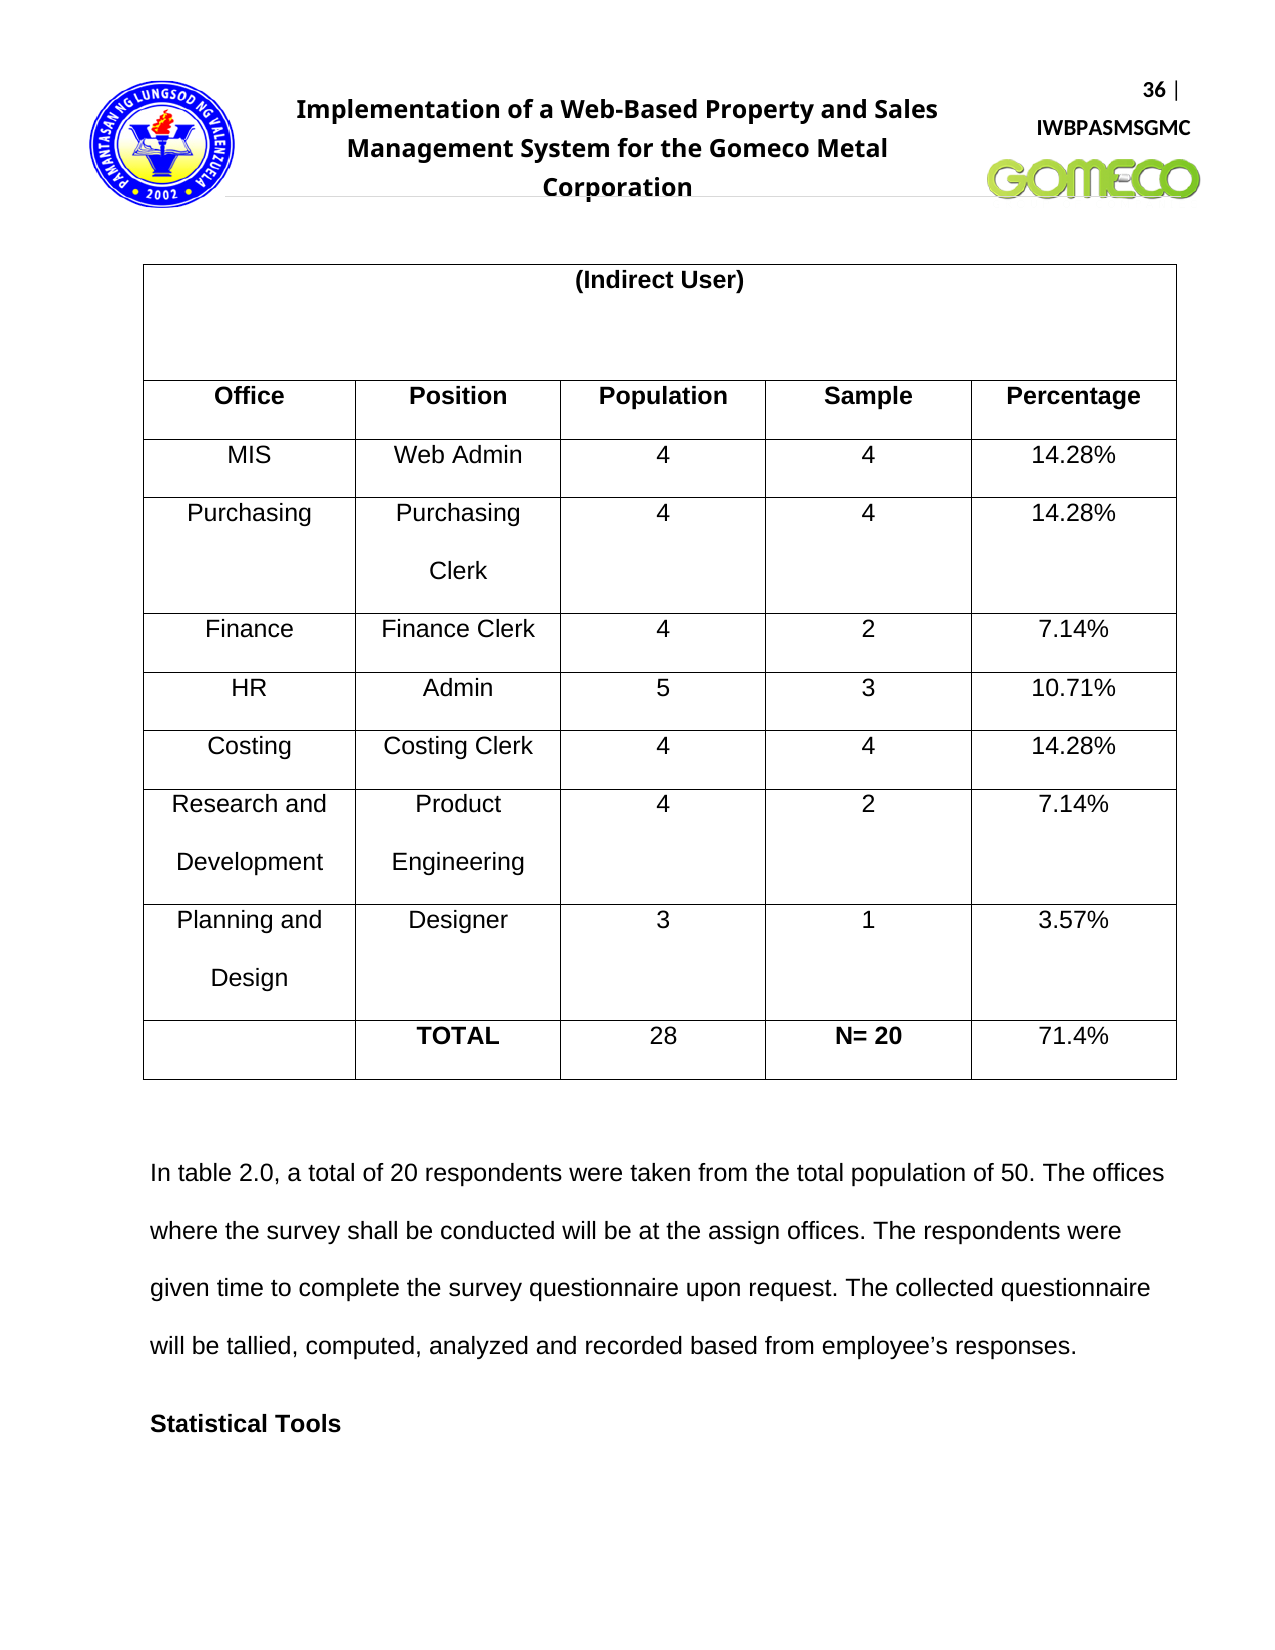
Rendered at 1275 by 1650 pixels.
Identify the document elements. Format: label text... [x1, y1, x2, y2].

text Statistical Tools [150, 1409, 1172, 1438]
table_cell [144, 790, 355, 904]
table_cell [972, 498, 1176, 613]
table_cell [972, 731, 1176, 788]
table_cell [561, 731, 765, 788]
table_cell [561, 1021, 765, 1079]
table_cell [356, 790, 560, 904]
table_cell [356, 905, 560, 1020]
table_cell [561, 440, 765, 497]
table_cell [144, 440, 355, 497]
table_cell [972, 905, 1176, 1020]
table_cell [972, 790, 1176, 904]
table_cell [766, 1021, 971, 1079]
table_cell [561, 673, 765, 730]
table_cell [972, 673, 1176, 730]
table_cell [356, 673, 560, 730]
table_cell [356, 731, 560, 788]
picture [53, 51, 274, 247]
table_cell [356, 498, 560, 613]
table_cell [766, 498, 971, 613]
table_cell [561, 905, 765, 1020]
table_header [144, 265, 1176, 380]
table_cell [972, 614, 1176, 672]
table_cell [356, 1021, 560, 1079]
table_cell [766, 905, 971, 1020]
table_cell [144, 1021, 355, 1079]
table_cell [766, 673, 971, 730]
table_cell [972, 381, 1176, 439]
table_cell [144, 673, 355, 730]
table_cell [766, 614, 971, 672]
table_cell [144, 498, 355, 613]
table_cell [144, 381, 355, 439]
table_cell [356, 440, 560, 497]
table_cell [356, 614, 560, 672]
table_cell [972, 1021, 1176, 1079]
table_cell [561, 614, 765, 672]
picture [981, 158, 1205, 209]
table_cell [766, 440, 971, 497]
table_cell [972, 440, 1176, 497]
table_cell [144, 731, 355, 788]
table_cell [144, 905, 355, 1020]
text In table 2.0, a total of 20 respondents were taken from the total population of 50. The offices where the survey shall be conducted will be at the assign offices. The respondents were given time to complete the survey questionnaire upon request. The collected questionnaire will be tallied, computed, analyzed and recorded based from employee’s responses. [150, 1158, 1172, 1359]
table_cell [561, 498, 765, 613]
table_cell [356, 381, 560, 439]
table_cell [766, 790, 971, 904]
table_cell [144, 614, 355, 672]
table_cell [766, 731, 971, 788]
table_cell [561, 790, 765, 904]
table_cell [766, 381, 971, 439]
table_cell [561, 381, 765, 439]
